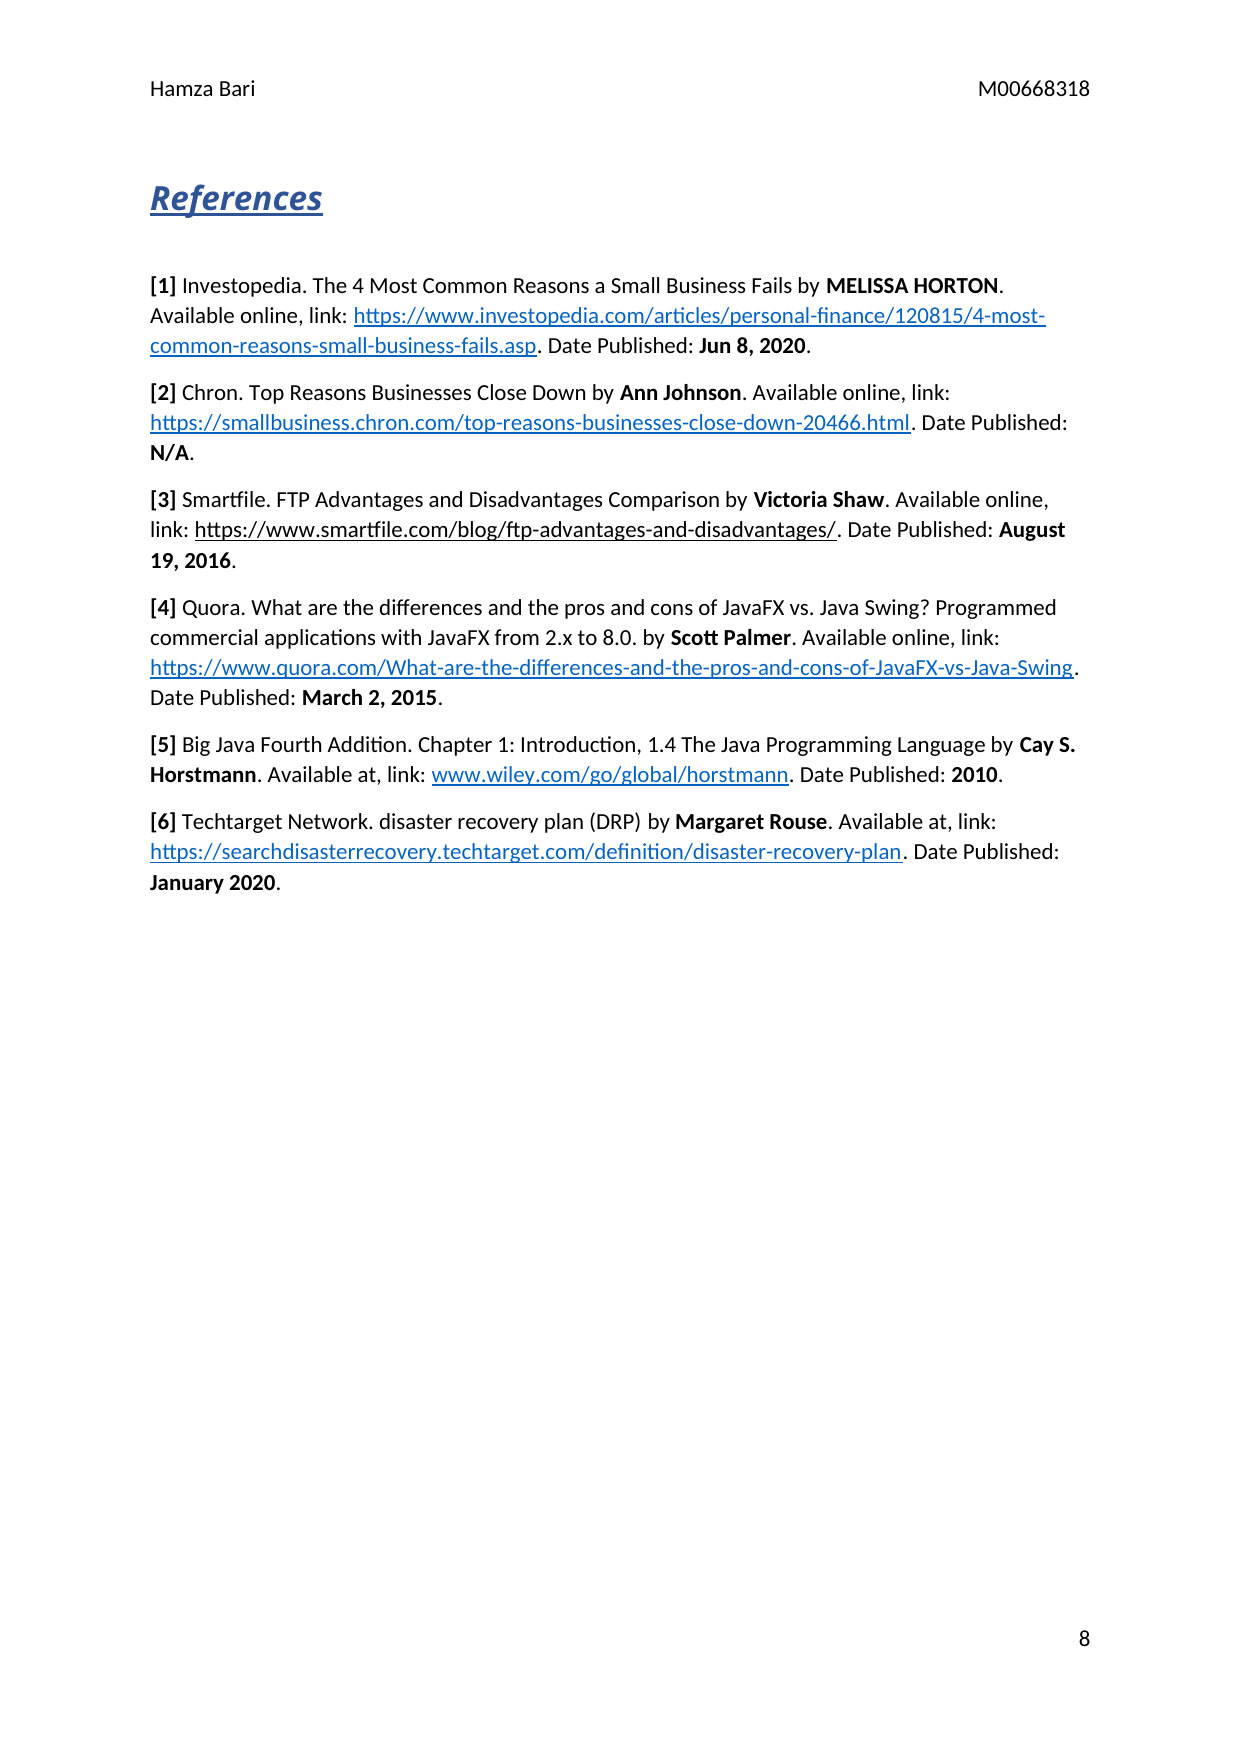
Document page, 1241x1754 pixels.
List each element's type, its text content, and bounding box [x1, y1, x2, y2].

text [2] Chron. Top Reasons Businesses Close Down by Ann Johnson. Available online, link: https://smallbusiness.chron.com/top-reasons-businesses-close-down-20466.html. Date Published: N/A. [150, 378, 1090, 467]
subtitle References [150, 175, 1090, 220]
text [5] Big Java Fourth Addition. Chapter 1: Introduction, 1.4 The Java Programming Language by Cay S. Horstmann. Available at, link: www.wiley.com/go/global/horstmann. Date Published: 2010. [150, 730, 1090, 788]
text [1] Investopedia. The 4 Most Common Reasons a Small Business Fails by MELISSA HORTON. Available online, link: https://www.investopedia.com/articles/personal-finance/120815/4-most-common-reasons-small-business-fails.asp. Date Published: Jun 8, 2020. [150, 271, 1090, 359]
text [4] Quora. What are the differences and the pros and cons of JavaFX vs. Java Swing? Programmed commercial applications with JavaFX from 2.x to 8.0. by Scott Palmer. Available online, link: https://www.quora.com/What-are-the-differences-and-the-pros-and-cons-of-JavaFX-vs-Java-Swing. Date Published: March 2, 2015. [150, 593, 1090, 711]
text [6] Techtarget Network. disaster recovery plan (DRP) by Margaret Rouse. Available at, link: https://searchdisasterrecovery.techtarget.com/definition/disaster-recovery-plan. Date Published: January 2020. [150, 807, 1090, 896]
text [3] Smartfile. FTP Advantages and Disadvantages Comparison by Victoria Shaw. Available online, link: https://www.smartfile.com/blog/ftp-advantages-and-disadvantages/. Date Published: August 19, 2016. [150, 485, 1090, 574]
